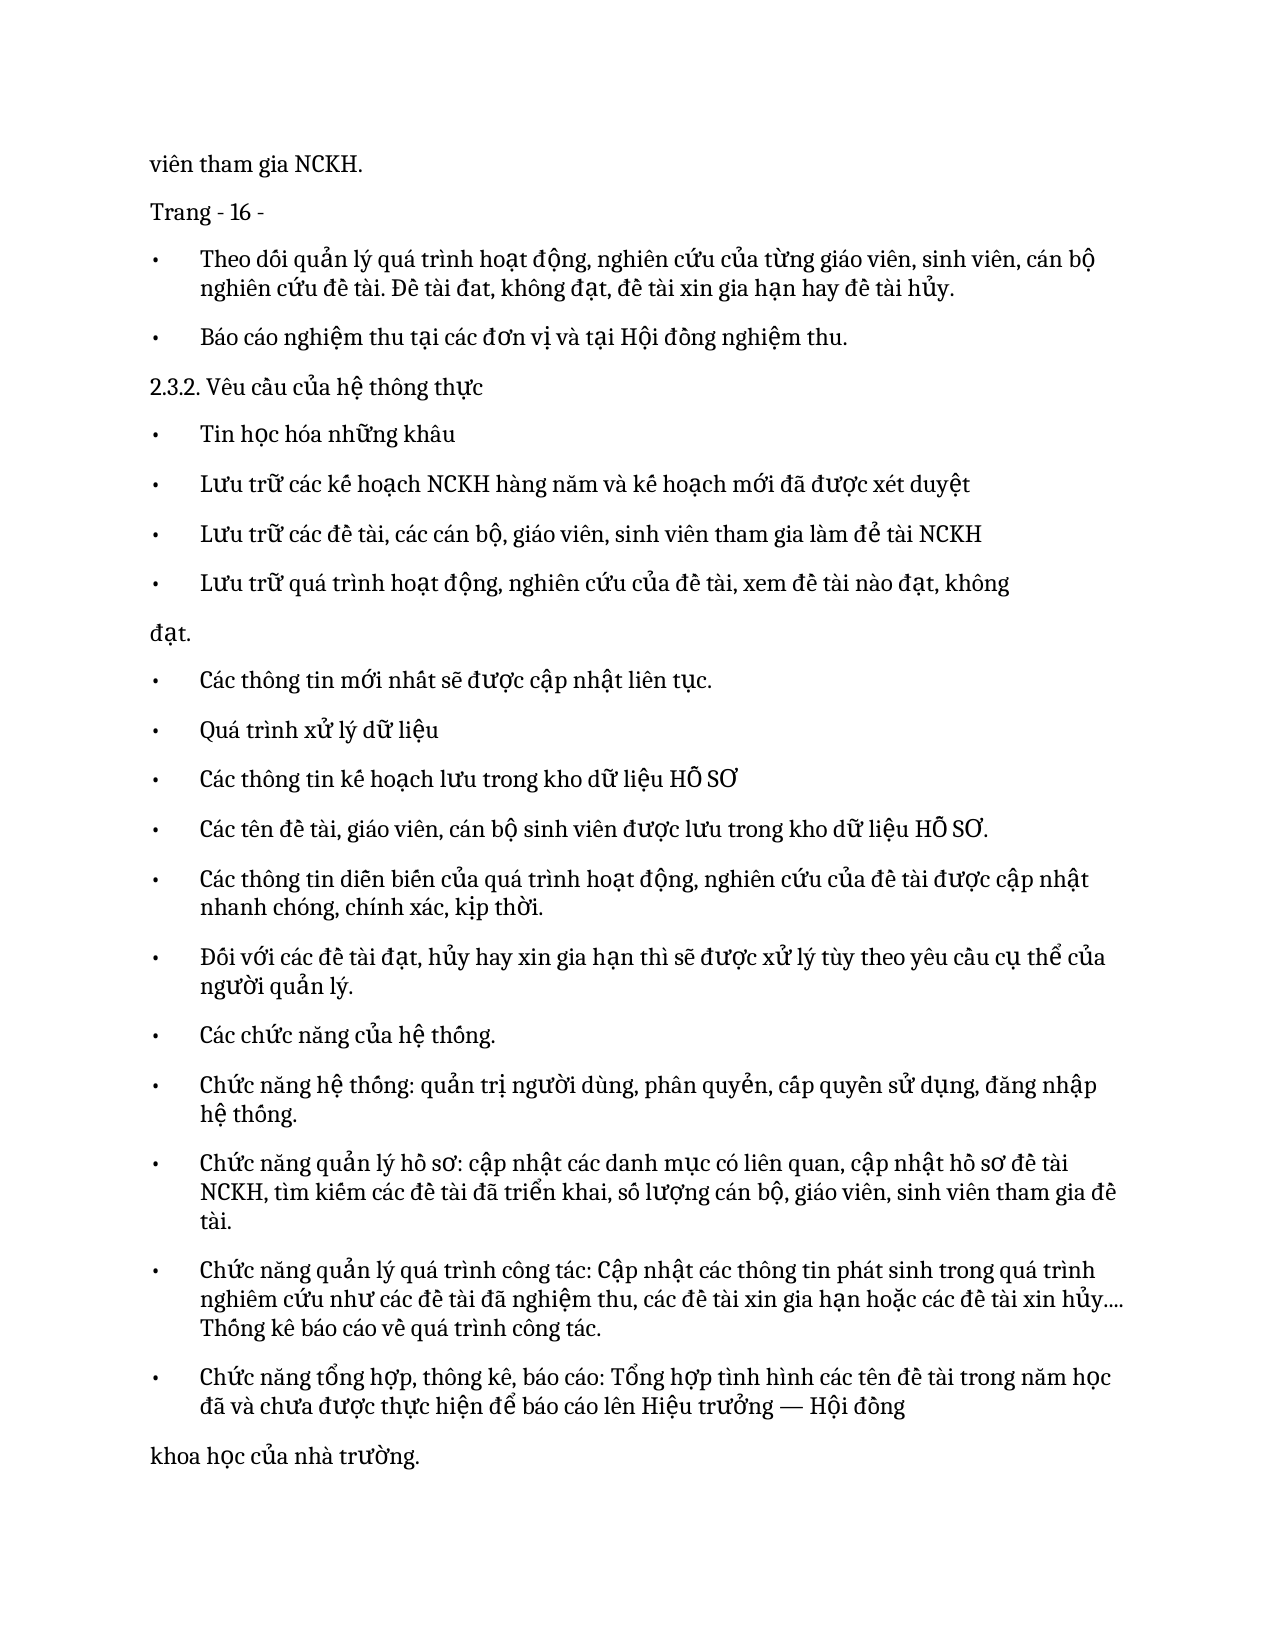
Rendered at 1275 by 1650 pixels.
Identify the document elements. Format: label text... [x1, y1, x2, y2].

list Các thông tin kế hoạch lưu trong kho dữ liệu HỖ SƠ [150, 765, 1125, 794]
text khoa học của nhà trường. [150, 1442, 1125, 1470]
list Lưu trữ quá trình hoạt động, nghiên cứu của đề tài, xem đề tài nào đạt, không [150, 569, 1125, 598]
text viên tham gia NCKH. [150, 150, 1125, 179]
list Lưu trữ các kế hoạch NCKH hàng năm và kế hoạch mới đã được xét duyệt [150, 470, 1125, 499]
list Chức năng quản lý quá trình công tác: Cập nhật các thông tin phát sinh trong quá trình nghiêm cứu như các đề tài đã nghiệm thu, các đề tài xin gia hạn hoặc các đề tài xin hủy.... Thống kê báo cáo về quá trình công tác. [150, 1256, 1125, 1342]
text đạt. [150, 619, 1125, 647]
text 2.3.2. Vêu cầu của hệ thông thực [150, 373, 1125, 402]
list Chức năng hệ thống: quản trị người dùng, phân quyẻn, cấp quyền sử dụng, đăng nhập hệ thống. [150, 1071, 1125, 1128]
list Các tên đề tài, giáo viên, cán bộ sinh viên được lưu trong kho dữ liệu HỖ SƠ. [150, 815, 1125, 844]
list Quá trình xử lý dữ liệu [150, 716, 1125, 744]
list Các thông tin mới nhất sẽ được cập nhật liên tục. [150, 666, 1125, 695]
text Trang - 16 - [150, 197, 1125, 226]
list Tin học hóa những khâu [150, 420, 1125, 449]
list Chức năng quản lý hồ sơ: cập nhật các danh mục có liên quan, cập nhật hồ sơ đề tài NCKH, tìm kiếm các đề tài đã triển khai, số lượng cán bộ, giáo viên, sinh viên tham gia đề tài. [150, 1149, 1125, 1235]
list Lưu trữ các đề tài, các cán bộ, giáo viên, sinh viên tham gia làm đẻ tài NCKH [150, 519, 1125, 548]
list Các chức năng của hệ thống. [150, 1021, 1125, 1050]
list Báo cáo nghiệm thu tại các đơn vị và tại Hội đồng nghiệm thu. [150, 323, 1125, 352]
list Theo dối quản lý quá trình hoạt động, nghiên cứu của từng giáo viên, sinh viên, cán bộ nghiên cứu đề tài. Đề tài đat, không đạt, đề tài xin gia hạn hay đề tài hủy. [150, 245, 1125, 302]
list Chức năng tổng hợp, thông kê, báo cáo: Tổng hợp tình hình các tên đề tài trong năm học đã và chưa được thực hiện để báo cáo lên Hiệu trưởng — Hội đồng [150, 1363, 1125, 1421]
list Đối với các đề tài đạt, hủy hay xin gia hạn thì sẽ được xử lý tùy theo yêu cầu cụ thể của người quản lý. [150, 943, 1125, 1000]
list Các thông tin diễn biến của quá trình hoạt động, nghiên cứu của đề tài được cập nhật nhanh chóng, chính xác, kịp thời. [150, 864, 1125, 922]
